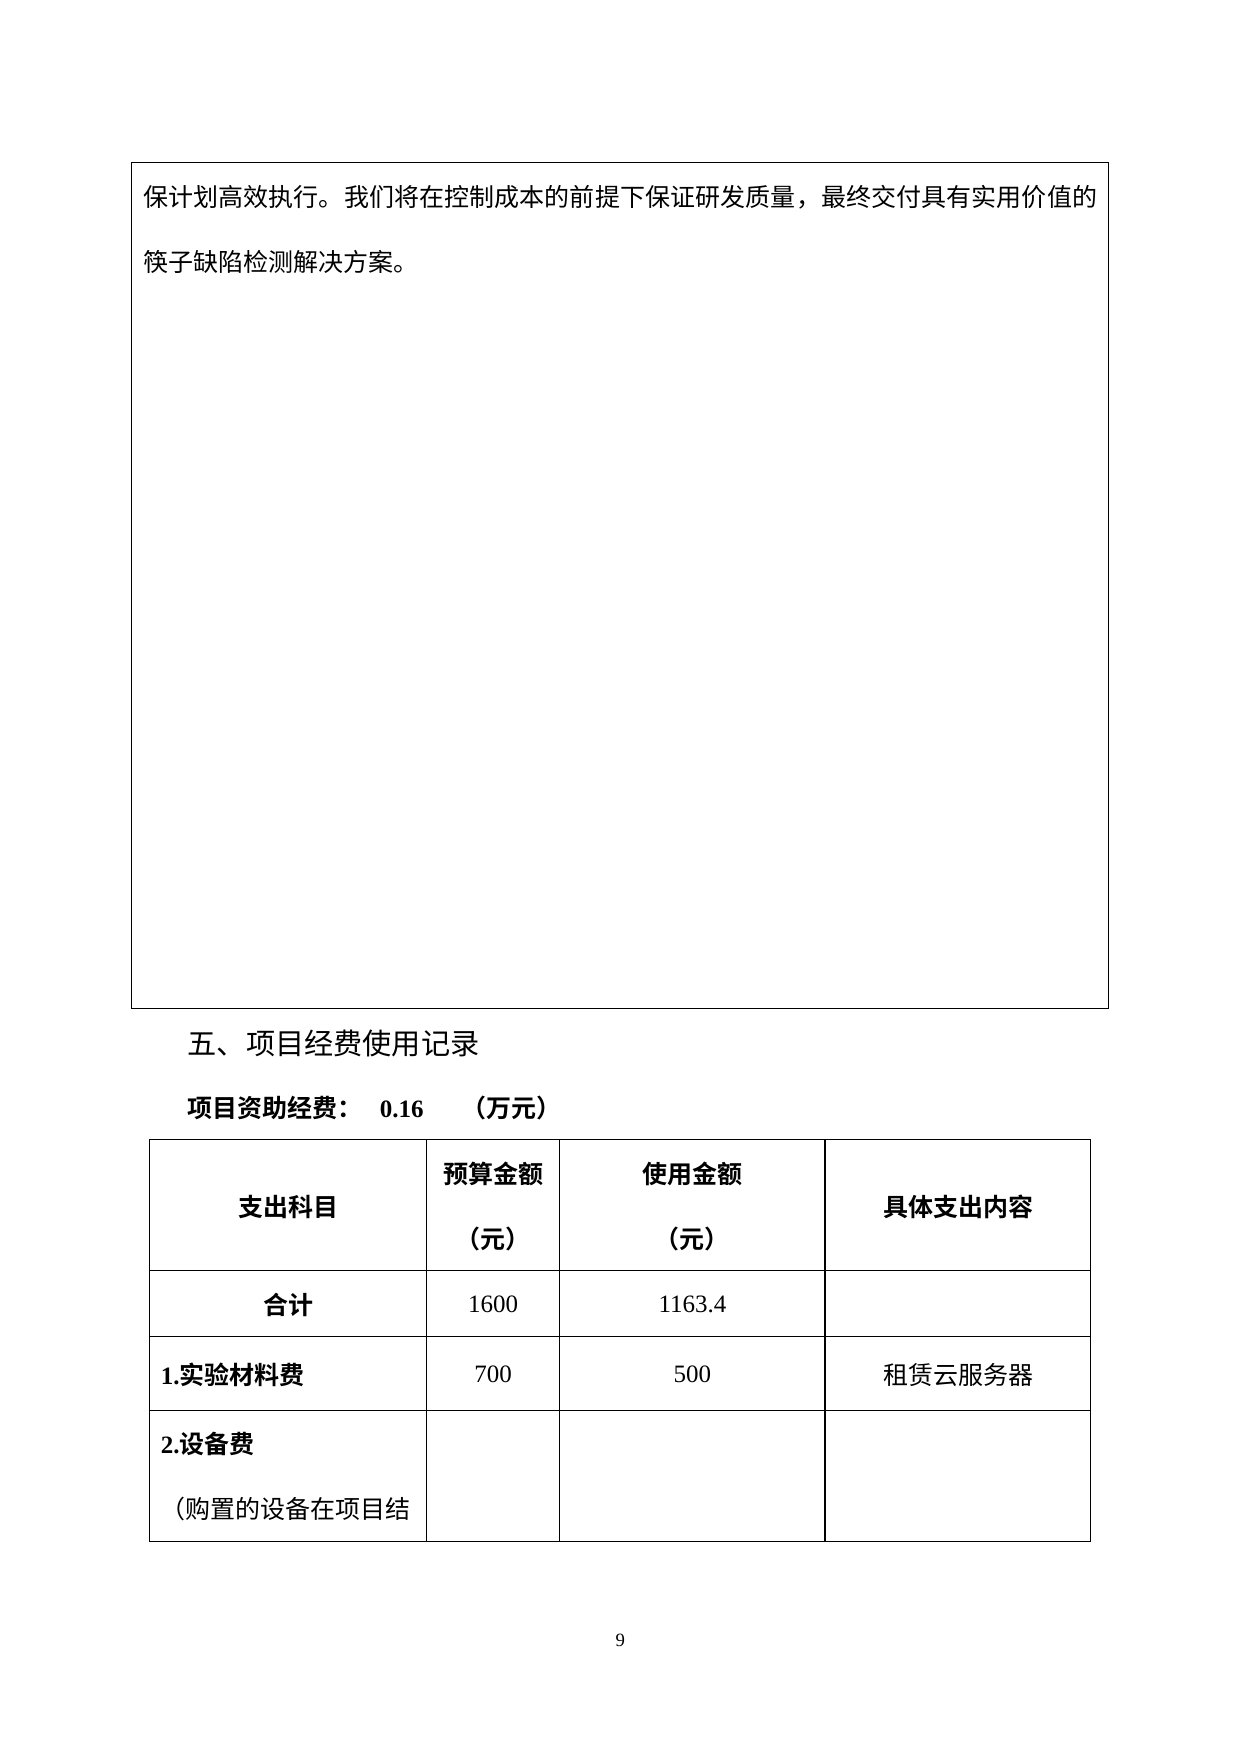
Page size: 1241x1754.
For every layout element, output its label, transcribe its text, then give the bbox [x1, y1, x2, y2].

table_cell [132, 163, 1108, 1008]
table_cell 700 [427, 1337, 559, 1409]
table_header 预算金额 （元） [427, 1140, 559, 1270]
table_cell 合计 [150, 1271, 426, 1336]
table_cell [826, 1411, 1090, 1541]
table_cell 1600 [427, 1271, 559, 1336]
table_cell [560, 1411, 824, 1541]
table_cell 1.实验材料费 [150, 1337, 426, 1409]
text 五、项目经费使用记录 [187, 1009, 1053, 1074]
table_header 支出科目 [150, 1140, 426, 1270]
table_cell 租赁云服务器 [826, 1337, 1090, 1409]
text 项目资助经费： 0.16 （万元） [187, 1074, 1053, 1139]
table_cell [826, 1271, 1090, 1336]
table_header 使用金额 （元） [560, 1140, 824, 1270]
table_header 具体支出内容 [826, 1140, 1090, 1270]
table_cell [427, 1411, 559, 1541]
table_cell 1163.4 [560, 1271, 824, 1336]
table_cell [150, 1411, 426, 1541]
table_cell 500 [560, 1337, 824, 1409]
